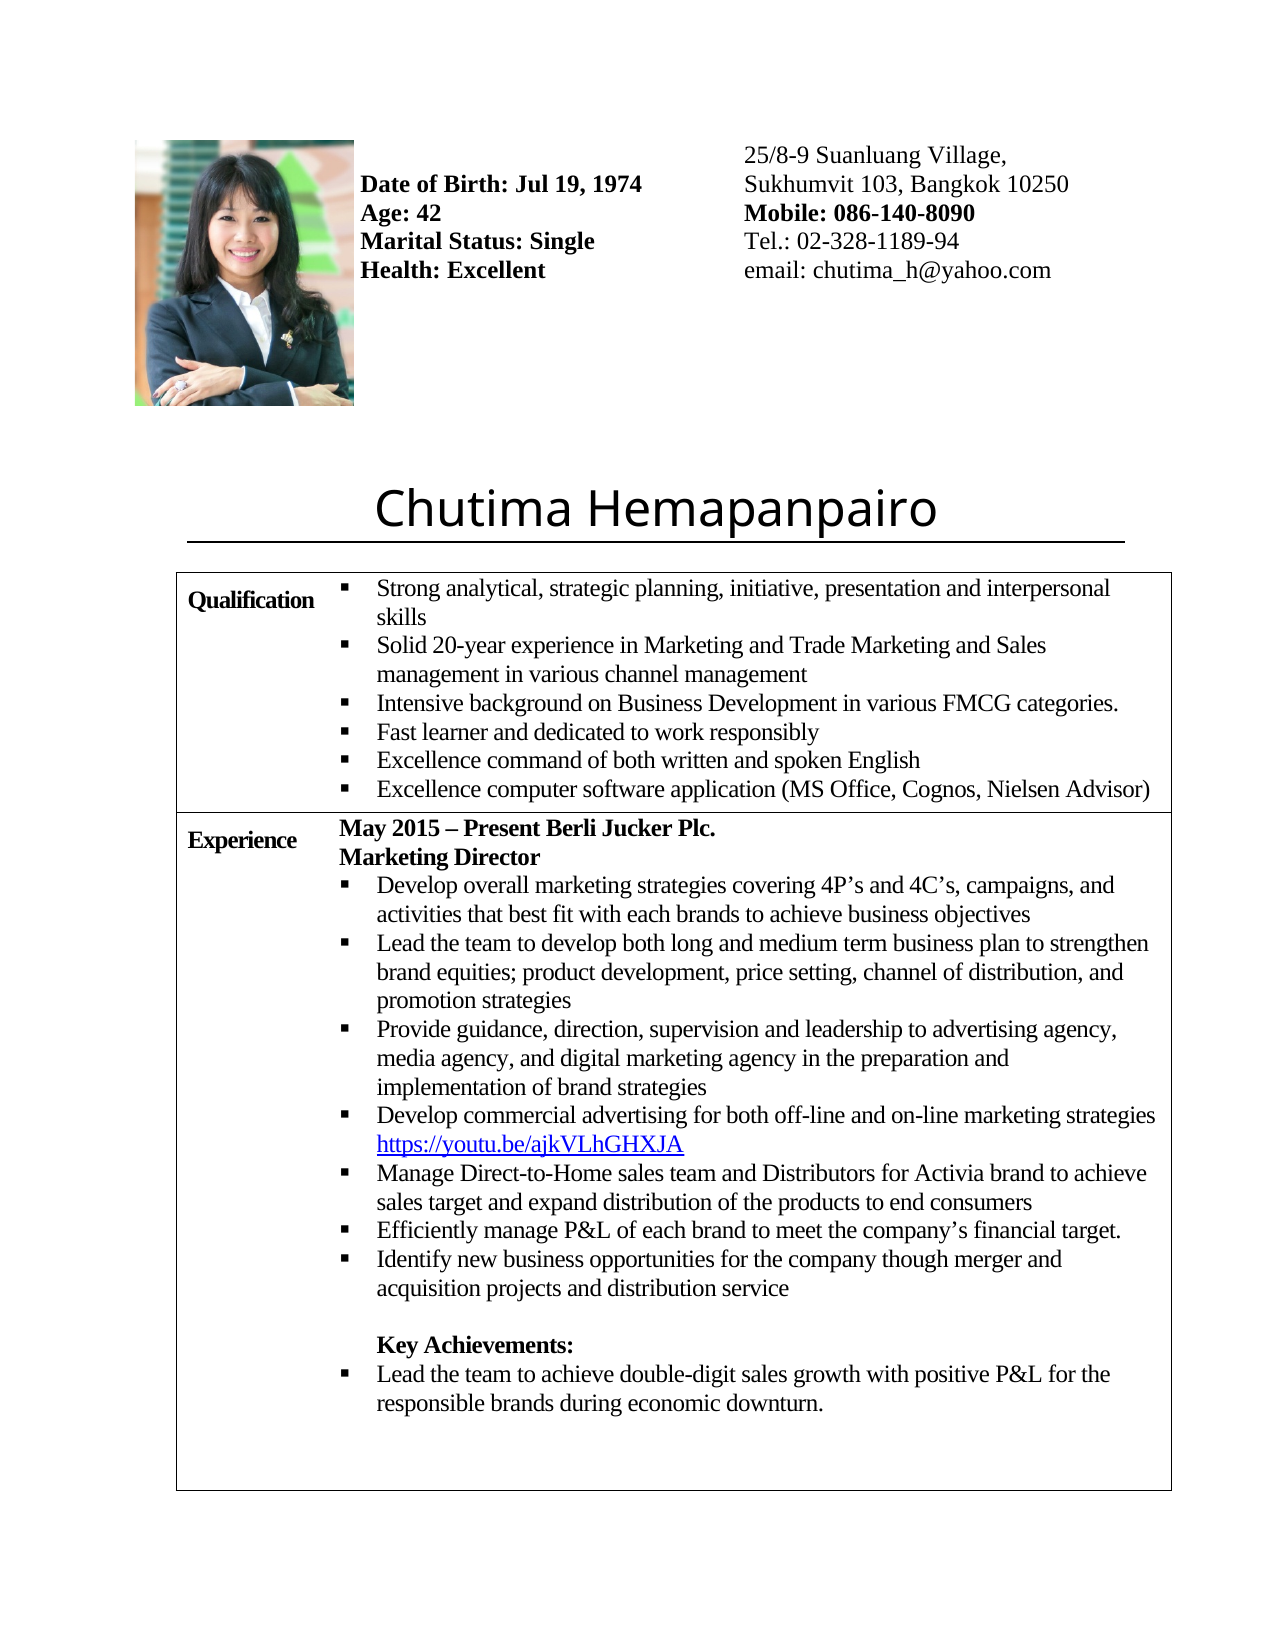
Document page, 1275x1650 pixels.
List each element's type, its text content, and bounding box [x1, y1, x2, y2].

table_header Strong analytical, strategic planning, initiative, presentation and interpersonal skills Solid 20-year experience in Marketing and Trade Marketing and Sales management in various channel management Intensive background on Business Development in various FMCG categories. Fast learner and dedicated to work responsibly Excellence command of both written and spoken English Excellence computer software application (MS Office, Cognos, Nielsen Advisor) [328, 573, 1171, 812]
text Chutima Hemapanpairo [187, 473, 1125, 541]
table_header 25/8-9 , Sukhumvit 103, 10250 Mobile: 086-140-8090 Tel.: 02-328-1189-94 email: chutima_h@yahoo.com [661, 140, 1125, 406]
table_header Qualification [177, 573, 328, 812]
table_cell Experience [177, 813, 328, 1489]
table_header Date of Birth: Jul 19, 1974 Age: 42 Marital Status: Single Health: Excellent [354, 140, 661, 406]
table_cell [328, 813, 1171, 1489]
picture [134, 140, 354, 406]
